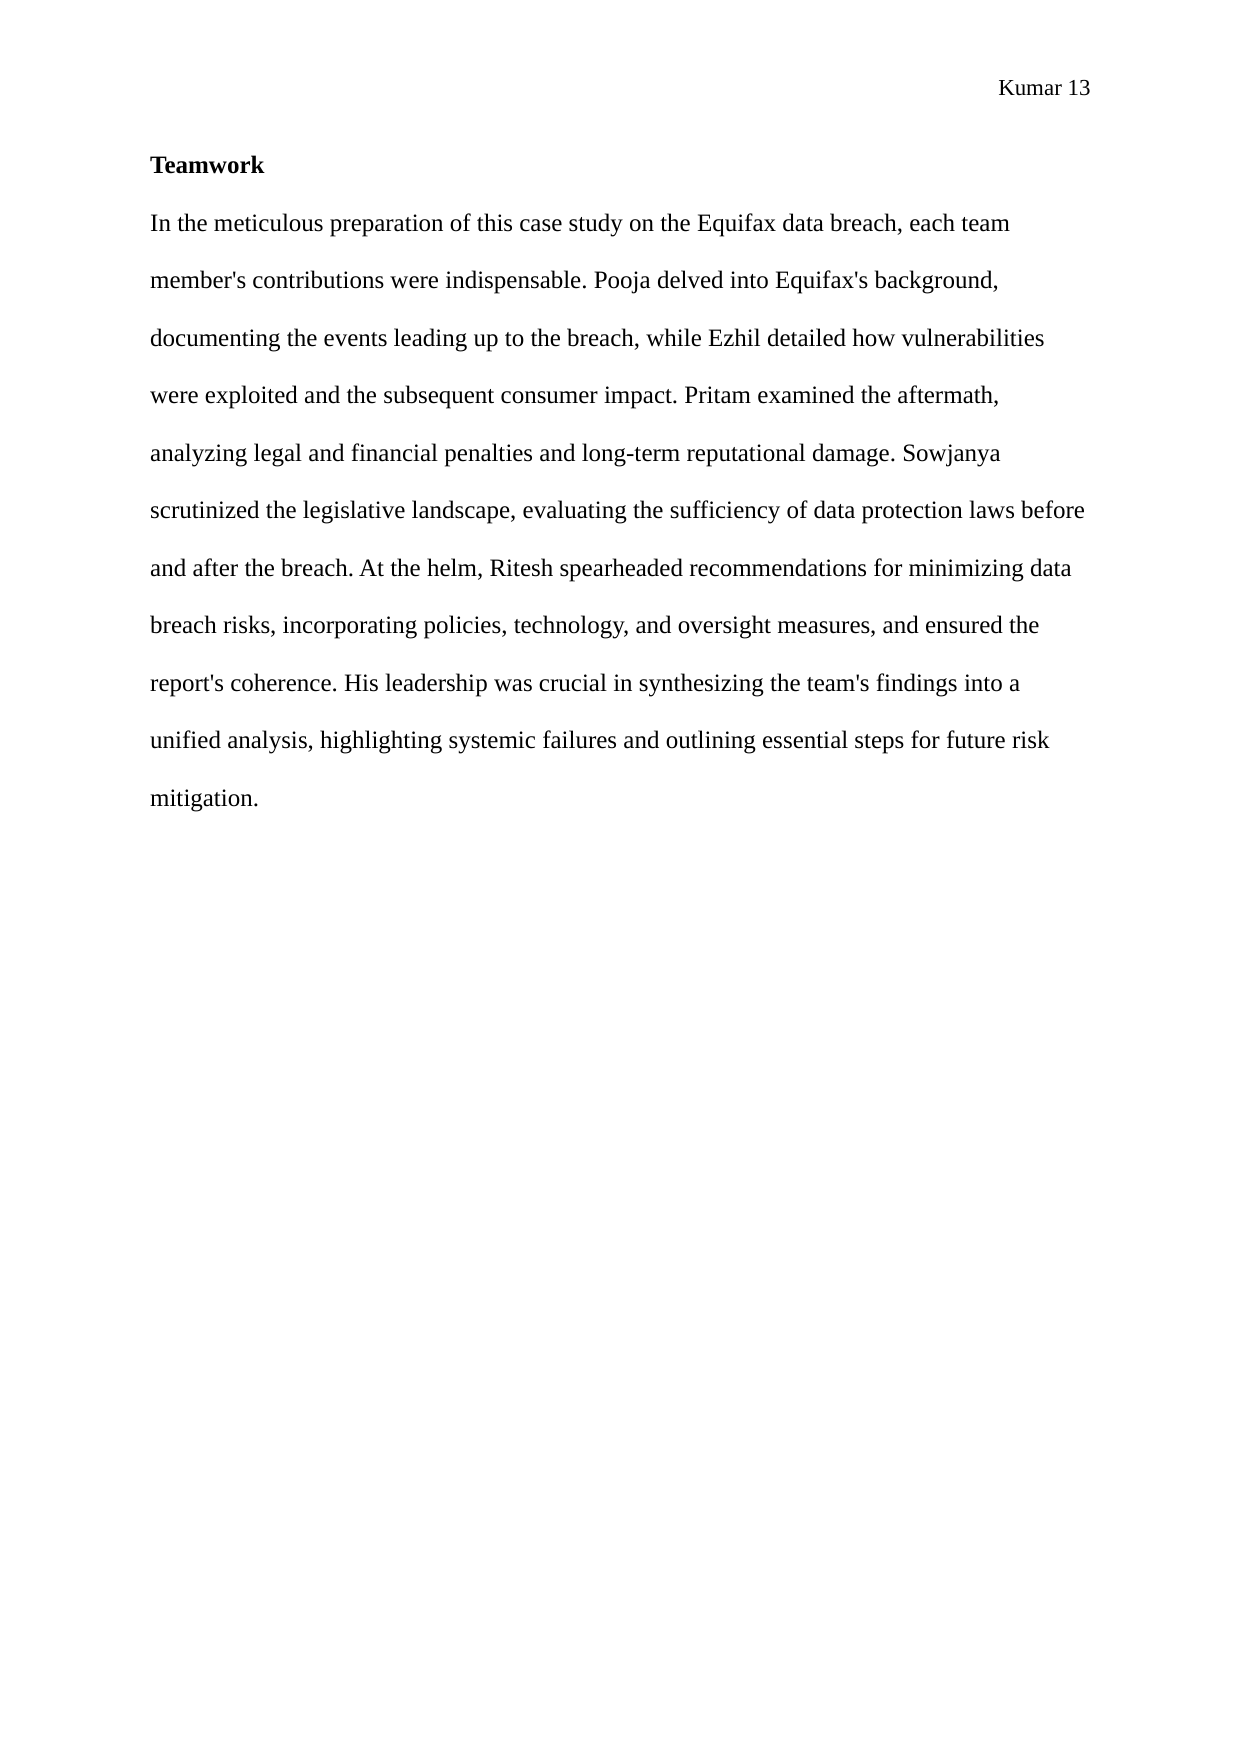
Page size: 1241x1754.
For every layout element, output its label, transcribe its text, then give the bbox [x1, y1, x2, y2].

text Teamwork [150, 150, 1090, 179]
text In the meticulous preparation of this case study on the Equifax data breach, each team member's contributions were indispensable. Pooja delved into Equifax's background, documenting the events leading up to the breach, while Ezhil detailed how vulnerabilities were exploited and the subsequent consumer impact. Pritam examined the aftermath, analyzing legal and financial penalties and long-term reputational damage. Sowjanya scrutinized the legislative landscape, evaluating the sufficiency of data protection laws before and after the breach. At the helm, Ritesh spearheaded recommendations for minimizing data breach risks, incorporating policies, technology, and oversight measures, and ensured the report's coherence. His leadership was crucial in synthesizing the team's findings into a unified analysis, highlighting systemic failures and outlining essential steps for future risk mitigation. [150, 208, 1090, 812]
